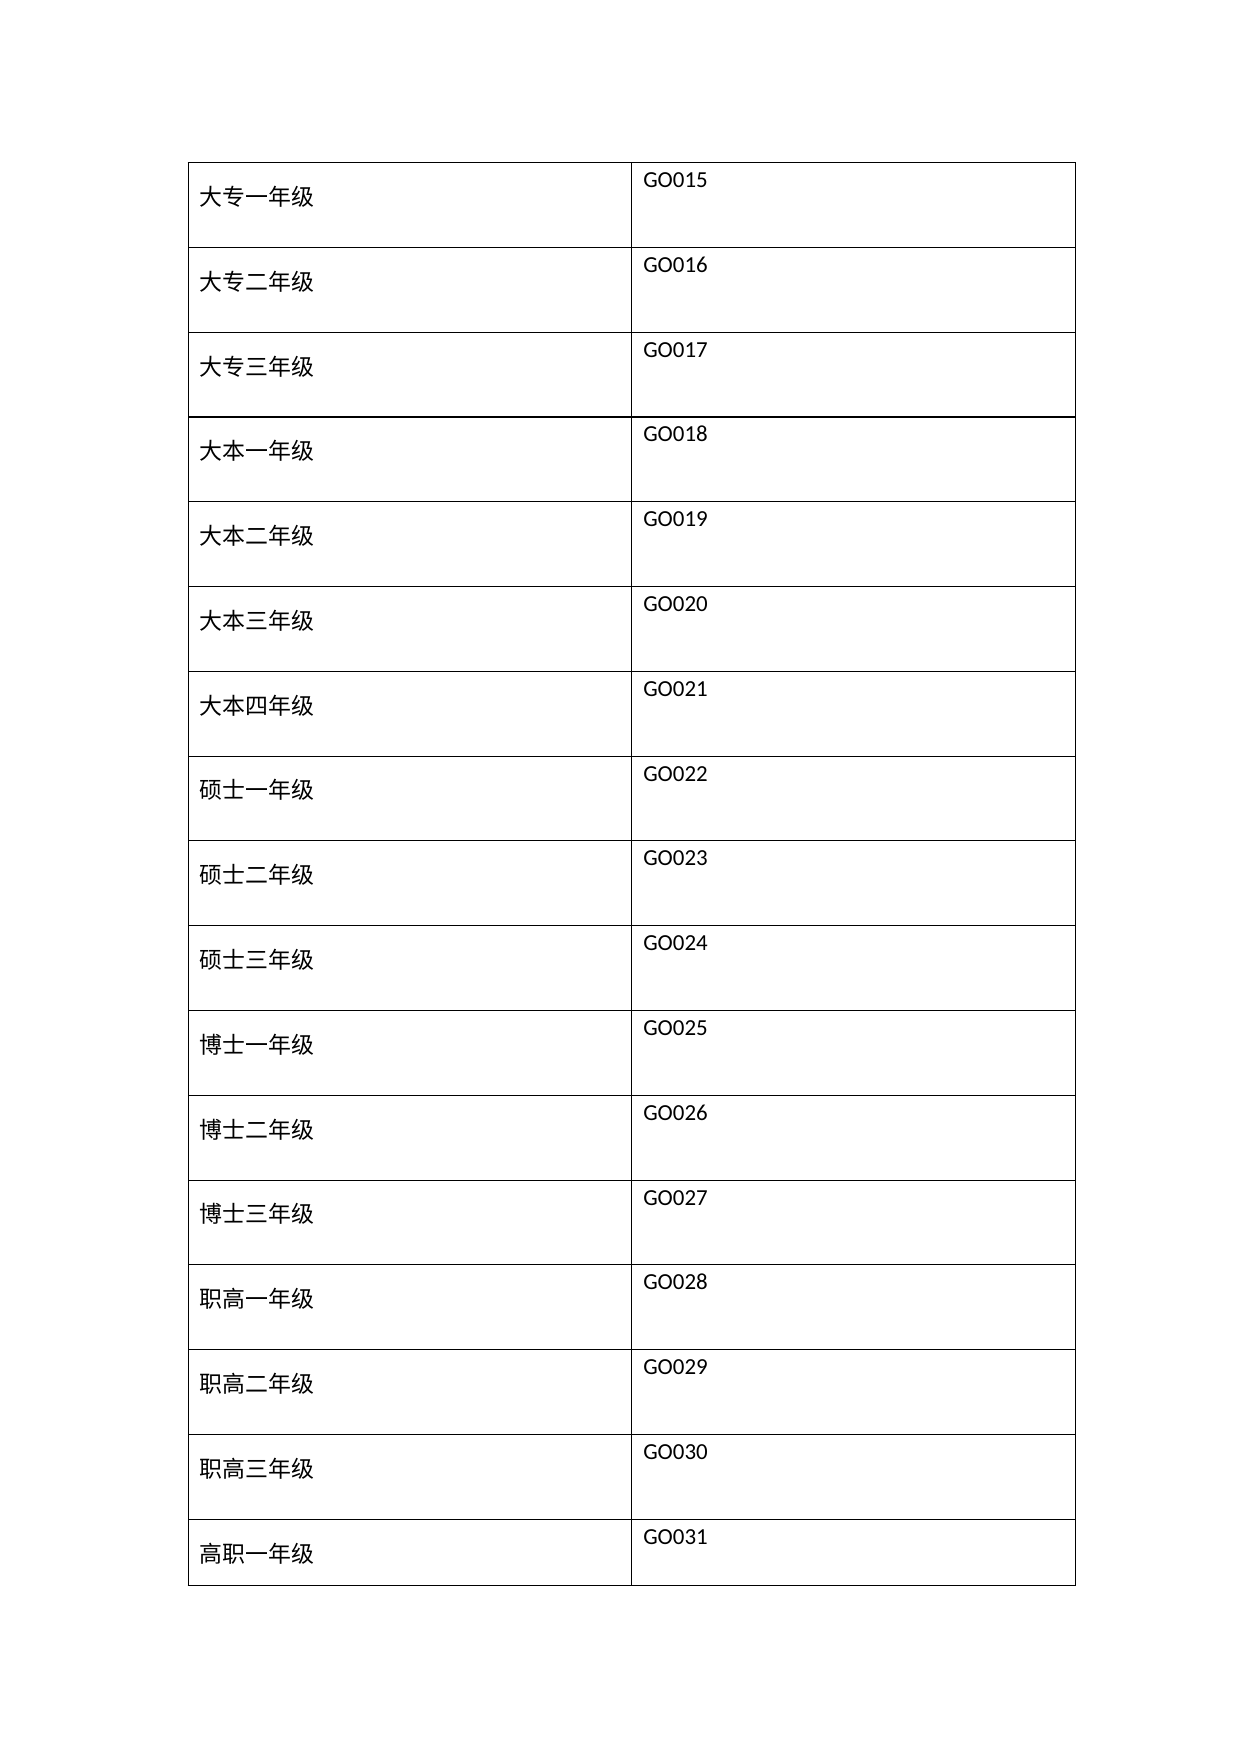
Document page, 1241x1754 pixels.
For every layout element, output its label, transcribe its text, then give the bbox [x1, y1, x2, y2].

table_cell GO028 [632, 1265, 1075, 1349]
table_cell GO015 [632, 163, 1075, 247]
table_cell 职高二年级 [189, 1350, 631, 1434]
table_cell GO017 [632, 333, 1075, 416]
table_cell GO031 [632, 1520, 1075, 1585]
table_cell 硕士三年级 [189, 926, 631, 1010]
table_cell 硕士一年级 [189, 757, 631, 840]
table_cell 博士一年级 [189, 1011, 631, 1095]
table_cell GO020 [632, 587, 1075, 671]
table_cell 博士二年级 [189, 1096, 631, 1179]
table_cell 大本一年级 [189, 418, 631, 501]
table_cell 大本二年级 [189, 502, 631, 586]
table_cell 硕士二年级 [189, 841, 631, 925]
table_cell GO029 [632, 1350, 1075, 1434]
table_cell 大本三年级 [189, 587, 631, 671]
table_cell 大专二年级 [189, 248, 631, 332]
table_cell 职高一年级 [189, 1265, 631, 1349]
table_cell GO018 [632, 418, 1075, 501]
table_cell GO026 [632, 1096, 1075, 1179]
table_cell 大专一年级 [189, 163, 631, 247]
table_cell GO030 [632, 1435, 1075, 1519]
table_cell 博士三年级 [189, 1181, 631, 1264]
table_cell 高职一年级 [189, 1520, 631, 1585]
table_cell GO019 [632, 502, 1075, 586]
table_cell 大专三年级 [189, 333, 631, 416]
table_cell GO016 [632, 248, 1075, 332]
table_cell 大本四年级 [189, 672, 631, 756]
table_cell 职高三年级 [189, 1435, 631, 1519]
table_cell GO025 [632, 1011, 1075, 1095]
table_cell GO021 [632, 672, 1075, 756]
table_cell GO027 [632, 1181, 1075, 1264]
table_cell GO023 [632, 841, 1075, 925]
table_cell GO024 [632, 926, 1075, 1010]
table_cell GO022 [632, 757, 1075, 840]
